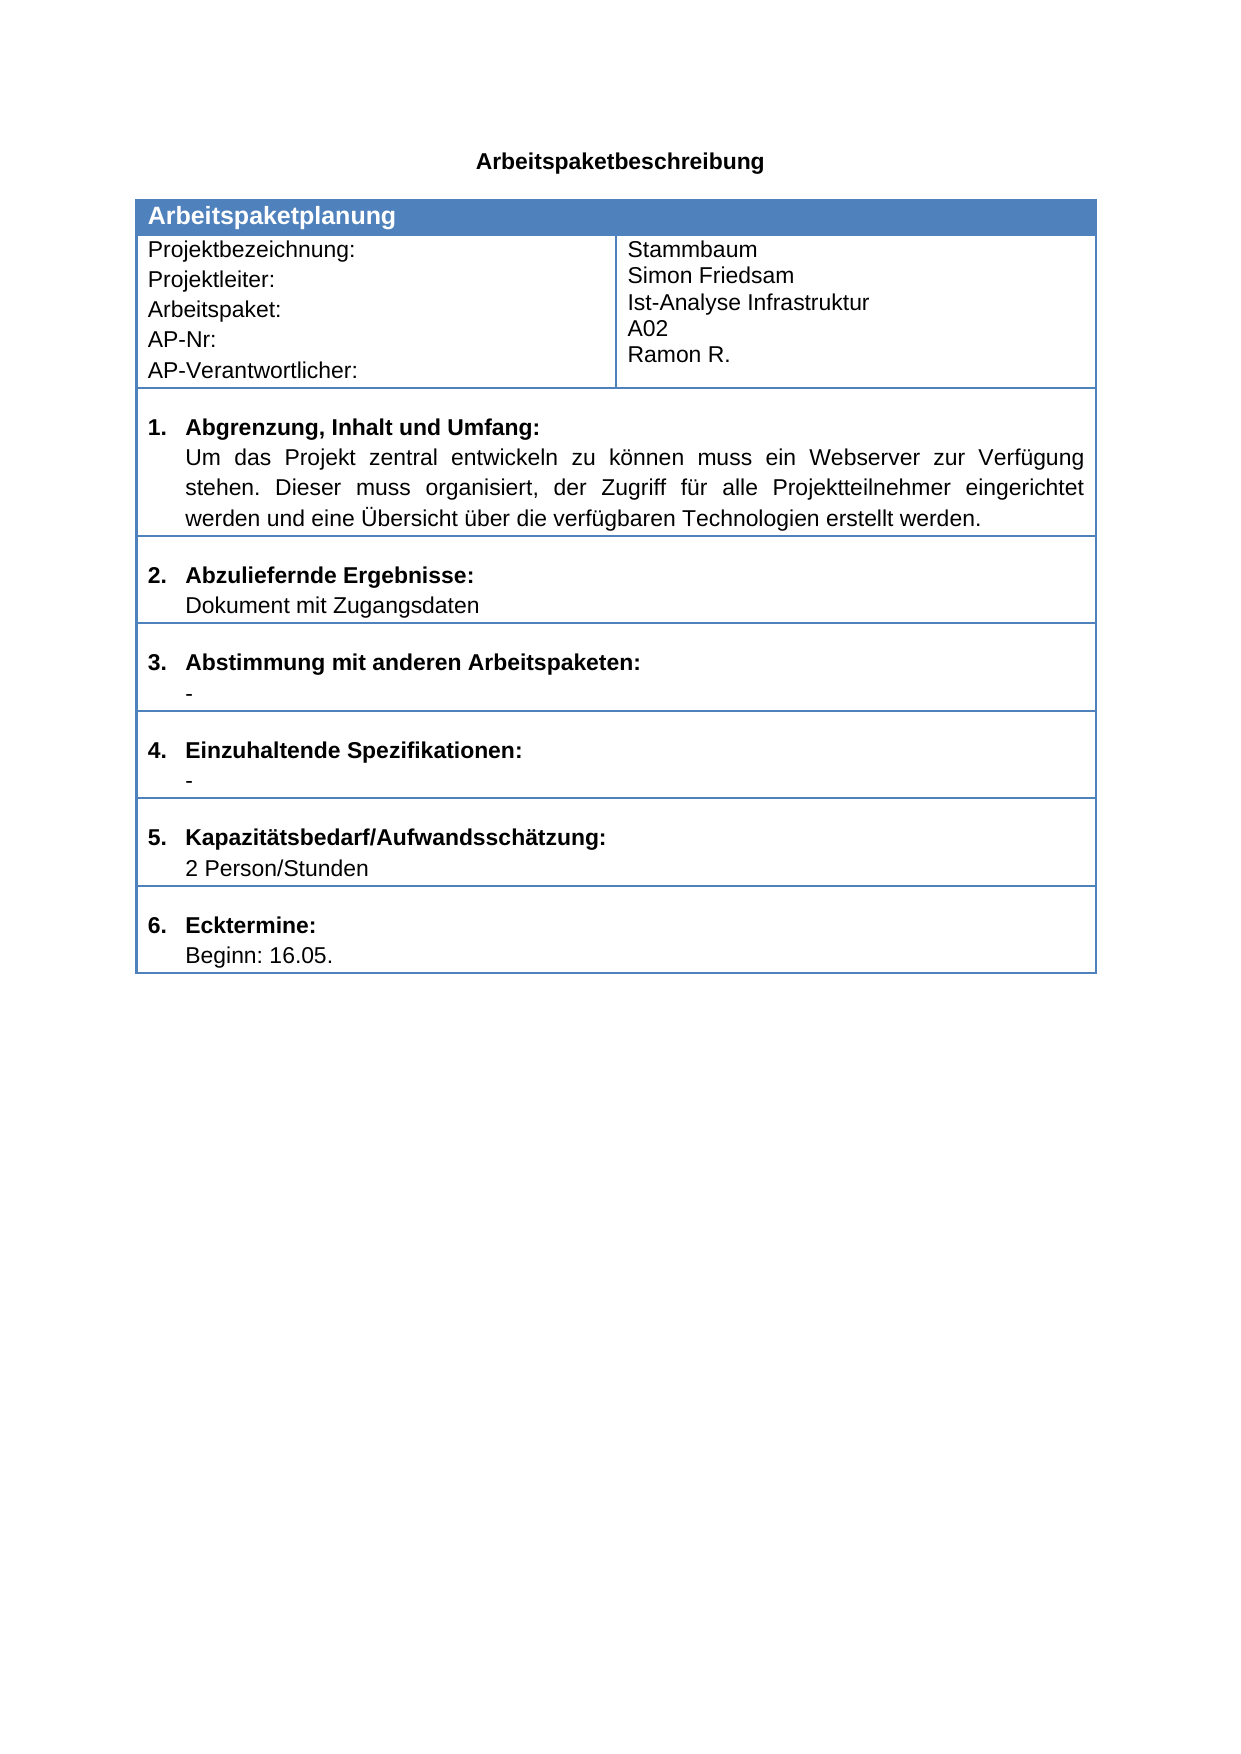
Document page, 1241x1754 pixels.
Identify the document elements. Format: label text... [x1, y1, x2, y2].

table_cell Abzuliefernde Ergebnisse: Dokument mit Zugangsdaten [138, 537, 1095, 622]
table_cell Abgrenzung, Inhalt und Umfang: Um das Projekt zentral entwickeln zu können muss ein Webserver zur Verfügung stehen. Dieser muss organisiert, der Zugriff für alle Projektteilnehmer eingerichtet werden und eine Übersicht über die verfügbaren Technologien erstellt werden. [138, 389, 1095, 535]
table_cell Abstimmung mit anderen Arbeitspaketen: - [138, 624, 1095, 710]
table_cell Stammbaum Simon Friedsam Ist-Analyse Infrastruktur A02 Ramon R. [617, 236, 1095, 387]
table_cell Einzuhaltende Spezifikationen: - [138, 712, 1095, 797]
table_cell Ecktermine: Beginn: 16.05. [138, 887, 1095, 972]
text Arbeitspaketbeschreibung [148, 148, 1093, 174]
table_header Arbeitspaketplanung [138, 201, 1095, 234]
table_cell Projektbezeichnung: Projektleiter: Arbeitspaket: AP-Nr: AP-Verantwortlicher: [138, 236, 615, 387]
table_cell Kapazitätsbedarf/Aufwandsschätzung: 2 Person/Stunden [138, 799, 1095, 885]
